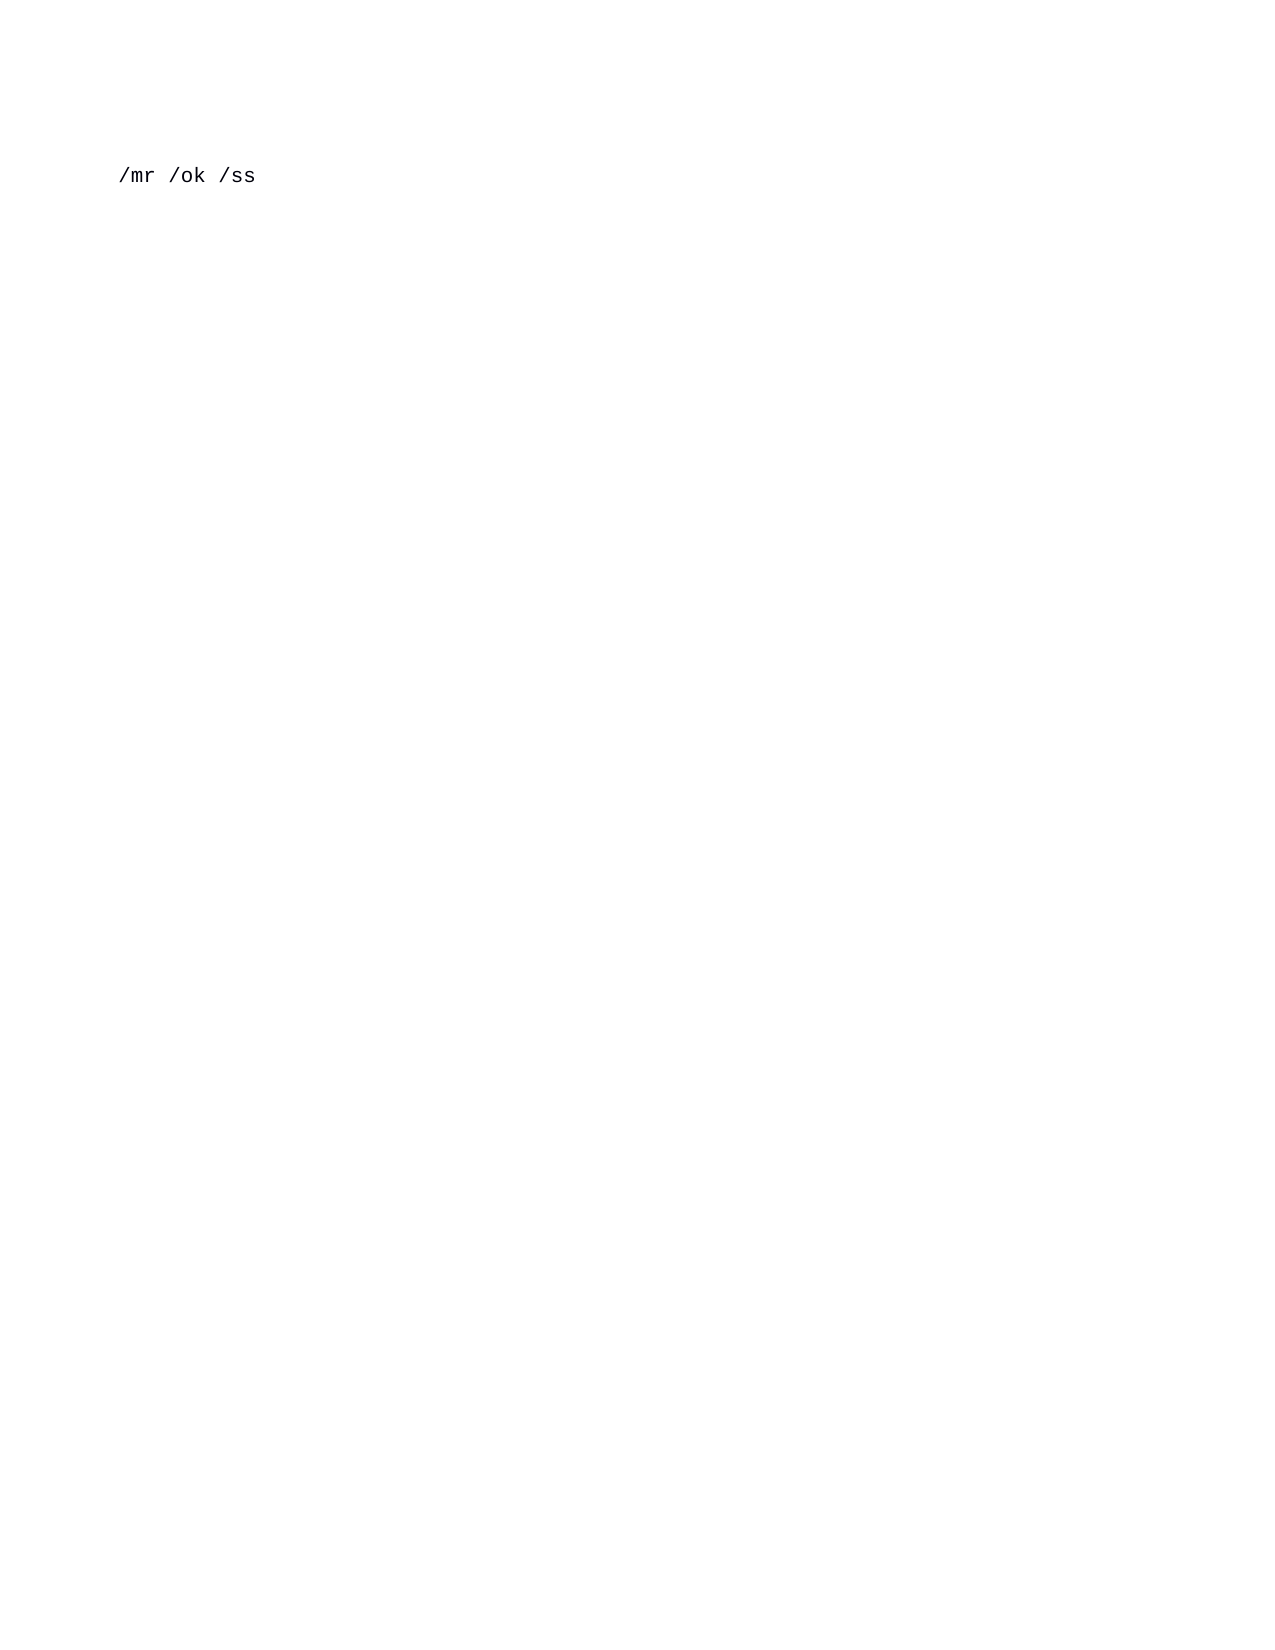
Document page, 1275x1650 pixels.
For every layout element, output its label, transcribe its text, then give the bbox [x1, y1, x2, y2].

text /mr /ok /ss [118, 165, 1157, 189]
